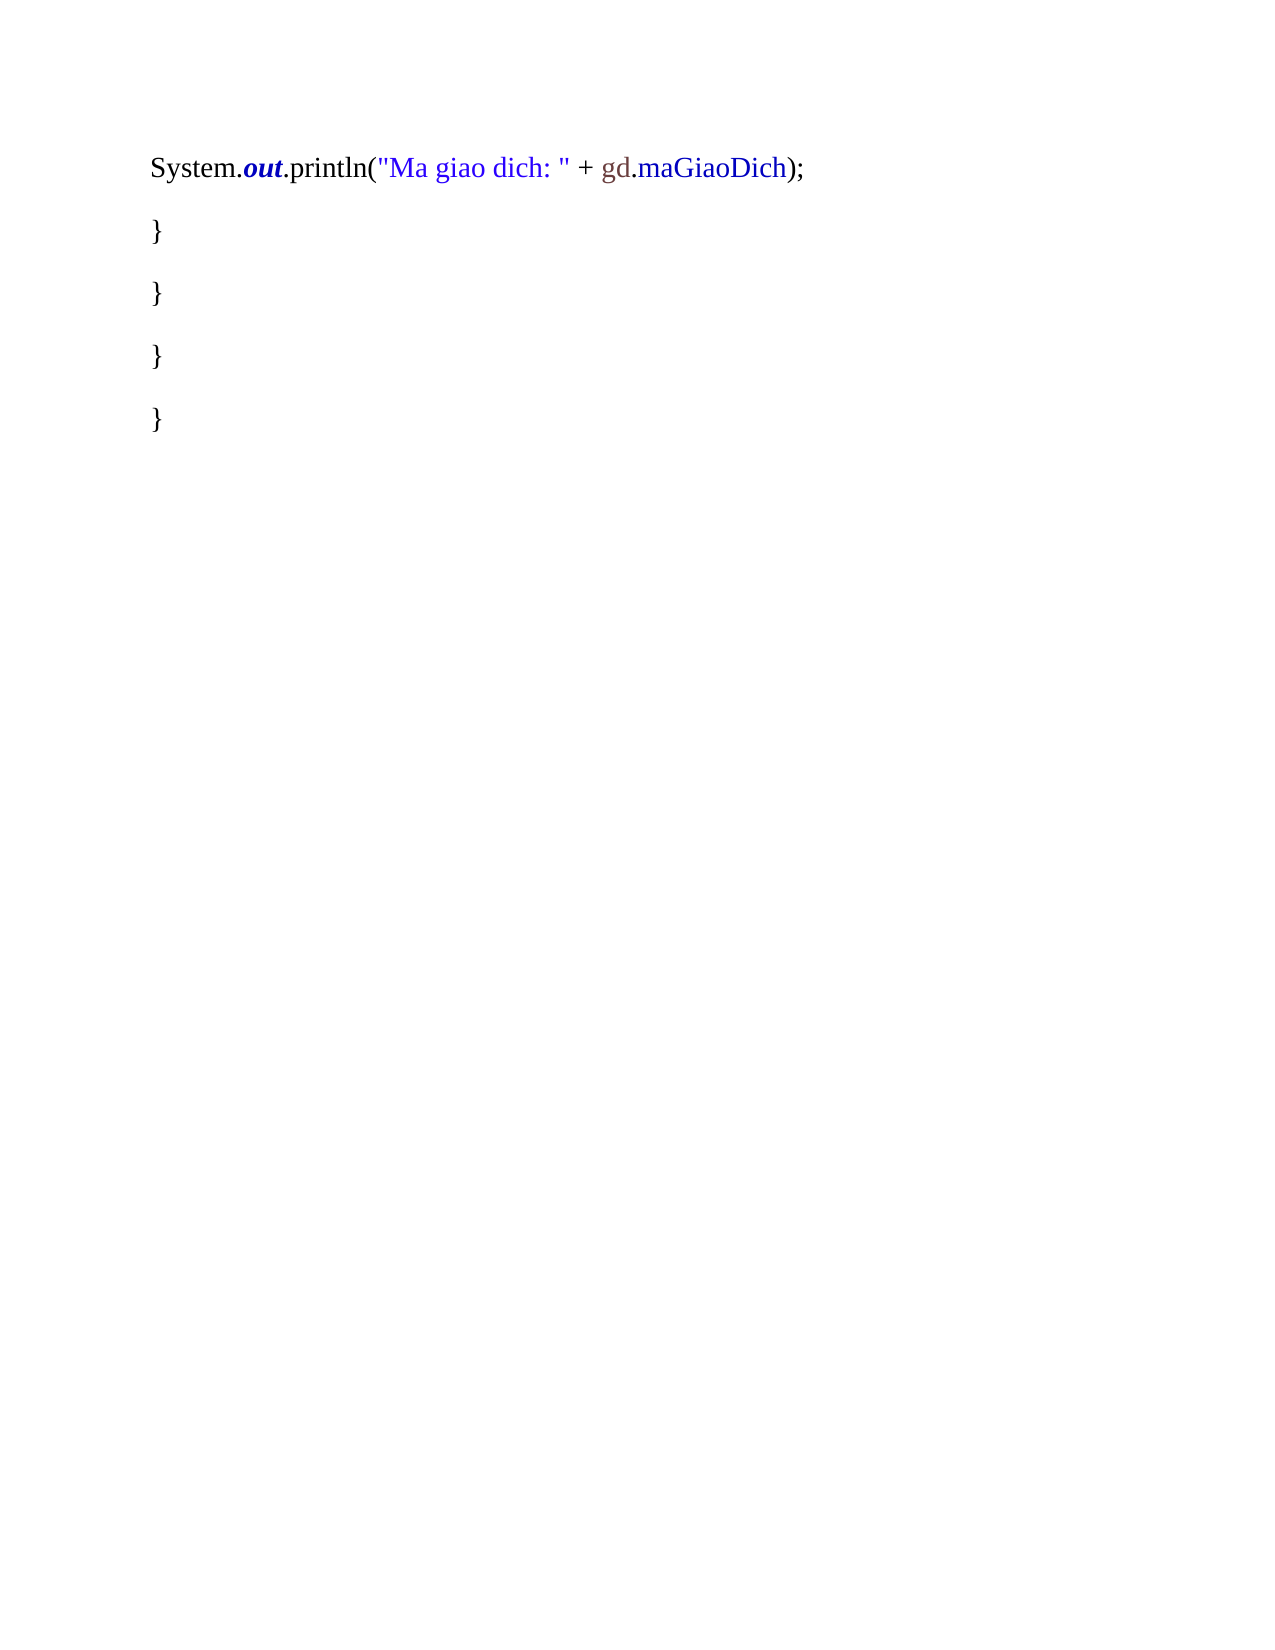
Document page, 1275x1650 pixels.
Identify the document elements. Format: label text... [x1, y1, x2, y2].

text } [150, 401, 1125, 434]
text } [150, 213, 1125, 246]
text } [150, 275, 1125, 309]
text System.out.println("Ma giao dich: " + gd.maGiaoDich); [150, 150, 1125, 183]
text } [150, 338, 1125, 372]
